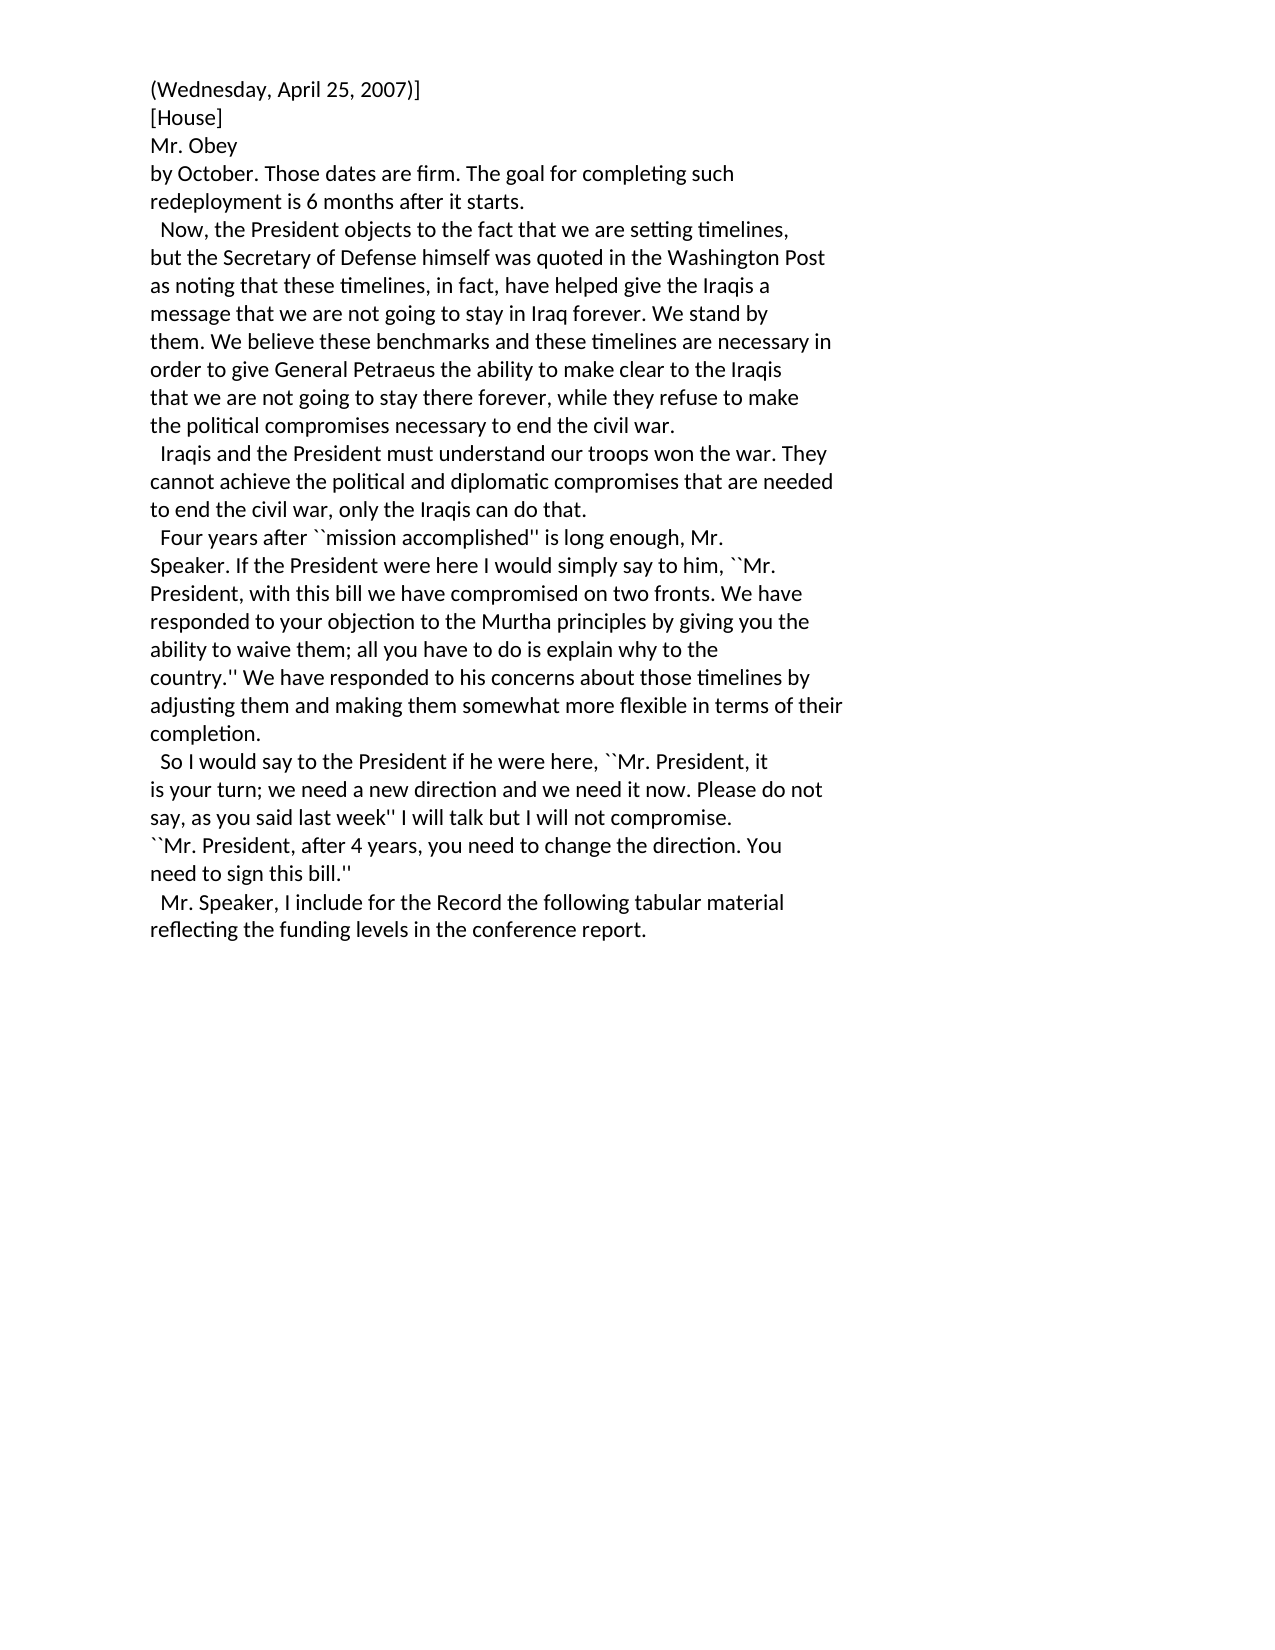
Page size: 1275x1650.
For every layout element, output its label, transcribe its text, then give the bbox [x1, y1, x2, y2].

text by October. Those dates are firm. The goal for completing such [150, 159, 1125, 187]
text to end the civil war, only the Iraqis can do that. [150, 495, 1125, 523]
text ``Mr. President, after 4 years, you need to change the direction. You [150, 832, 1125, 859]
text country.'' We have responded to his concerns about those timelines by [150, 663, 1125, 691]
text President, with this bill we have compromised on two fronts. We have [150, 579, 1125, 607]
text the political compromises necessary to end the civil war. [150, 411, 1125, 439]
text say, as you said last week'' I will talk but I will not compromise. [150, 803, 1125, 832]
text order to give General Petraeus the ability to make clear to the Iraqis [150, 355, 1125, 383]
text redeployment is 6 months after it starts. [150, 187, 1125, 215]
text reflecting the funding levels in the conference report. [150, 916, 1125, 944]
text cannot achieve the political and diplomatic compromises that are needed [150, 467, 1125, 495]
text responded to your objection to the Murtha principles by giving you the [150, 607, 1125, 635]
text but the Secretary of Defense himself was quoted in the Washington Post [150, 243, 1125, 271]
text So I would say to the President if he were here, ``Mr. President, it [150, 747, 1125, 776]
text message that we are not going to stay in Iraq forever. We stand by [150, 299, 1125, 327]
text Iraqis and the President must understand our troops won the war. They [150, 439, 1125, 467]
text ability to waive them; all you have to do is explain why to the [150, 635, 1125, 663]
text is your turn; we need a new direction and we need it now. Please do not [150, 776, 1125, 803]
text as noting that these timelines, in fact, have helped give the Iraqis a [150, 271, 1125, 299]
text completion. [150, 719, 1125, 747]
text them. We believe these benchmarks and these timelines are necessary in [150, 327, 1125, 355]
text Four years after ``mission accomplished'' is long enough, Mr. [150, 523, 1125, 551]
text Speaker. If the President were here I would simply say to him, ``Mr. [150, 551, 1125, 579]
text that we are not going to stay there forever, while they refuse to make [150, 383, 1125, 411]
text Mr. Speaker, I include for the Record the following tabular material [150, 888, 1125, 916]
text Now, the President objects to the fact that we are setting timelines, [150, 215, 1125, 243]
text need to sign this bill.'' [150, 859, 1125, 888]
text adjusting them and making them somewhat more flexible in terms of their [150, 691, 1125, 719]
